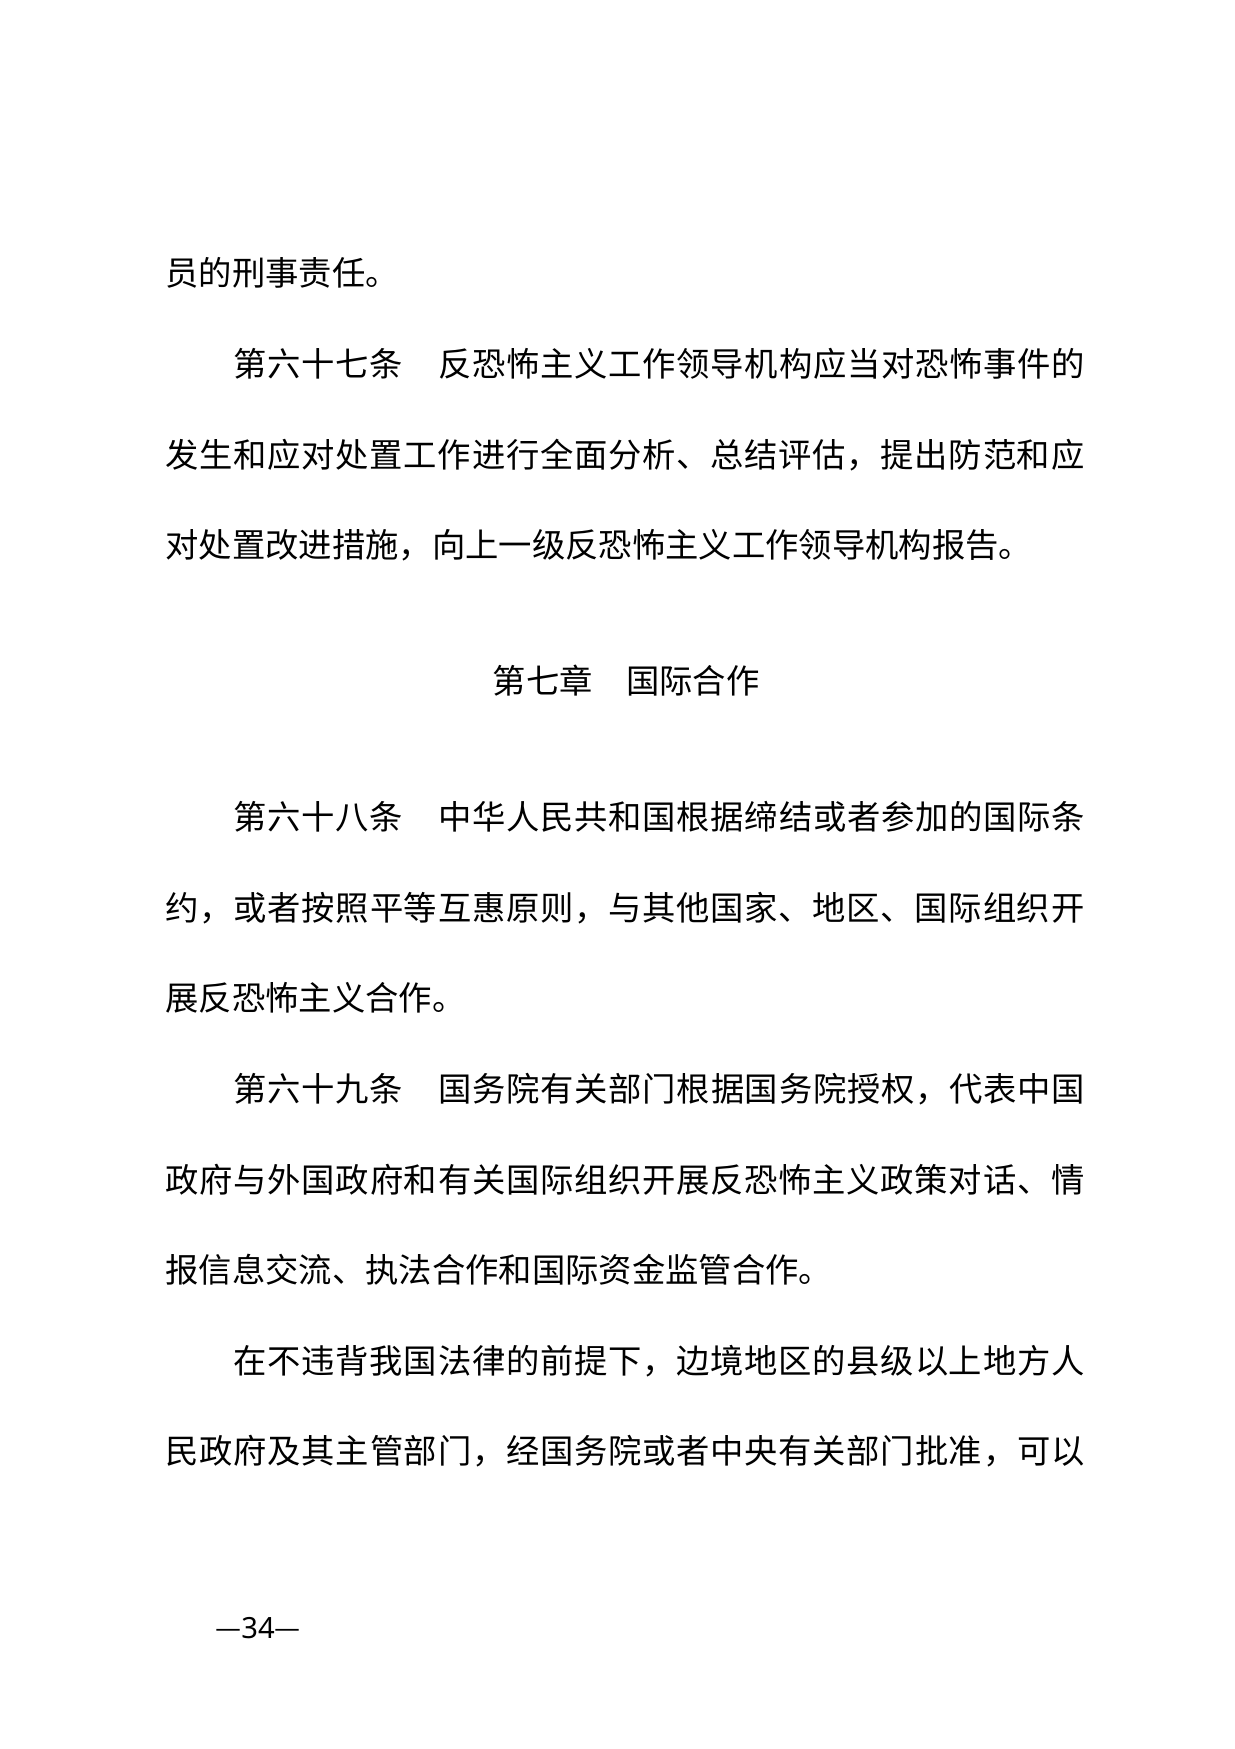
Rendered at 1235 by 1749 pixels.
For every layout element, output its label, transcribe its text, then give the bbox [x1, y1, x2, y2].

text 第六十八条 中华人民共和国根据缔结或者参加的国际条约，或者按照平等互惠原则，与其他国家、地区、国际组织开展反恐怖主义合作。 [165, 770, 1087, 1042]
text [165, 1313, 1087, 1495]
text 第七章 国际合作 [165, 634, 1087, 724]
text 第六十九条 国务院有关部门根据国务院授权，代表中国政府与外国政府和有关国际组织开展反恐怖主义政策对话、情报信息交流、执法合作和国际资金监管合作。 [165, 1042, 1087, 1313]
text 第六十七条 反恐怖主义工作领导机构应当对恐怖事件的发生和应对处置工作进行全面分析、总结评估，提出防范和应对处置改进措施，向上一级反恐怖主义工作领导机构报告。 [165, 317, 1087, 588]
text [165, 226, 1087, 317]
